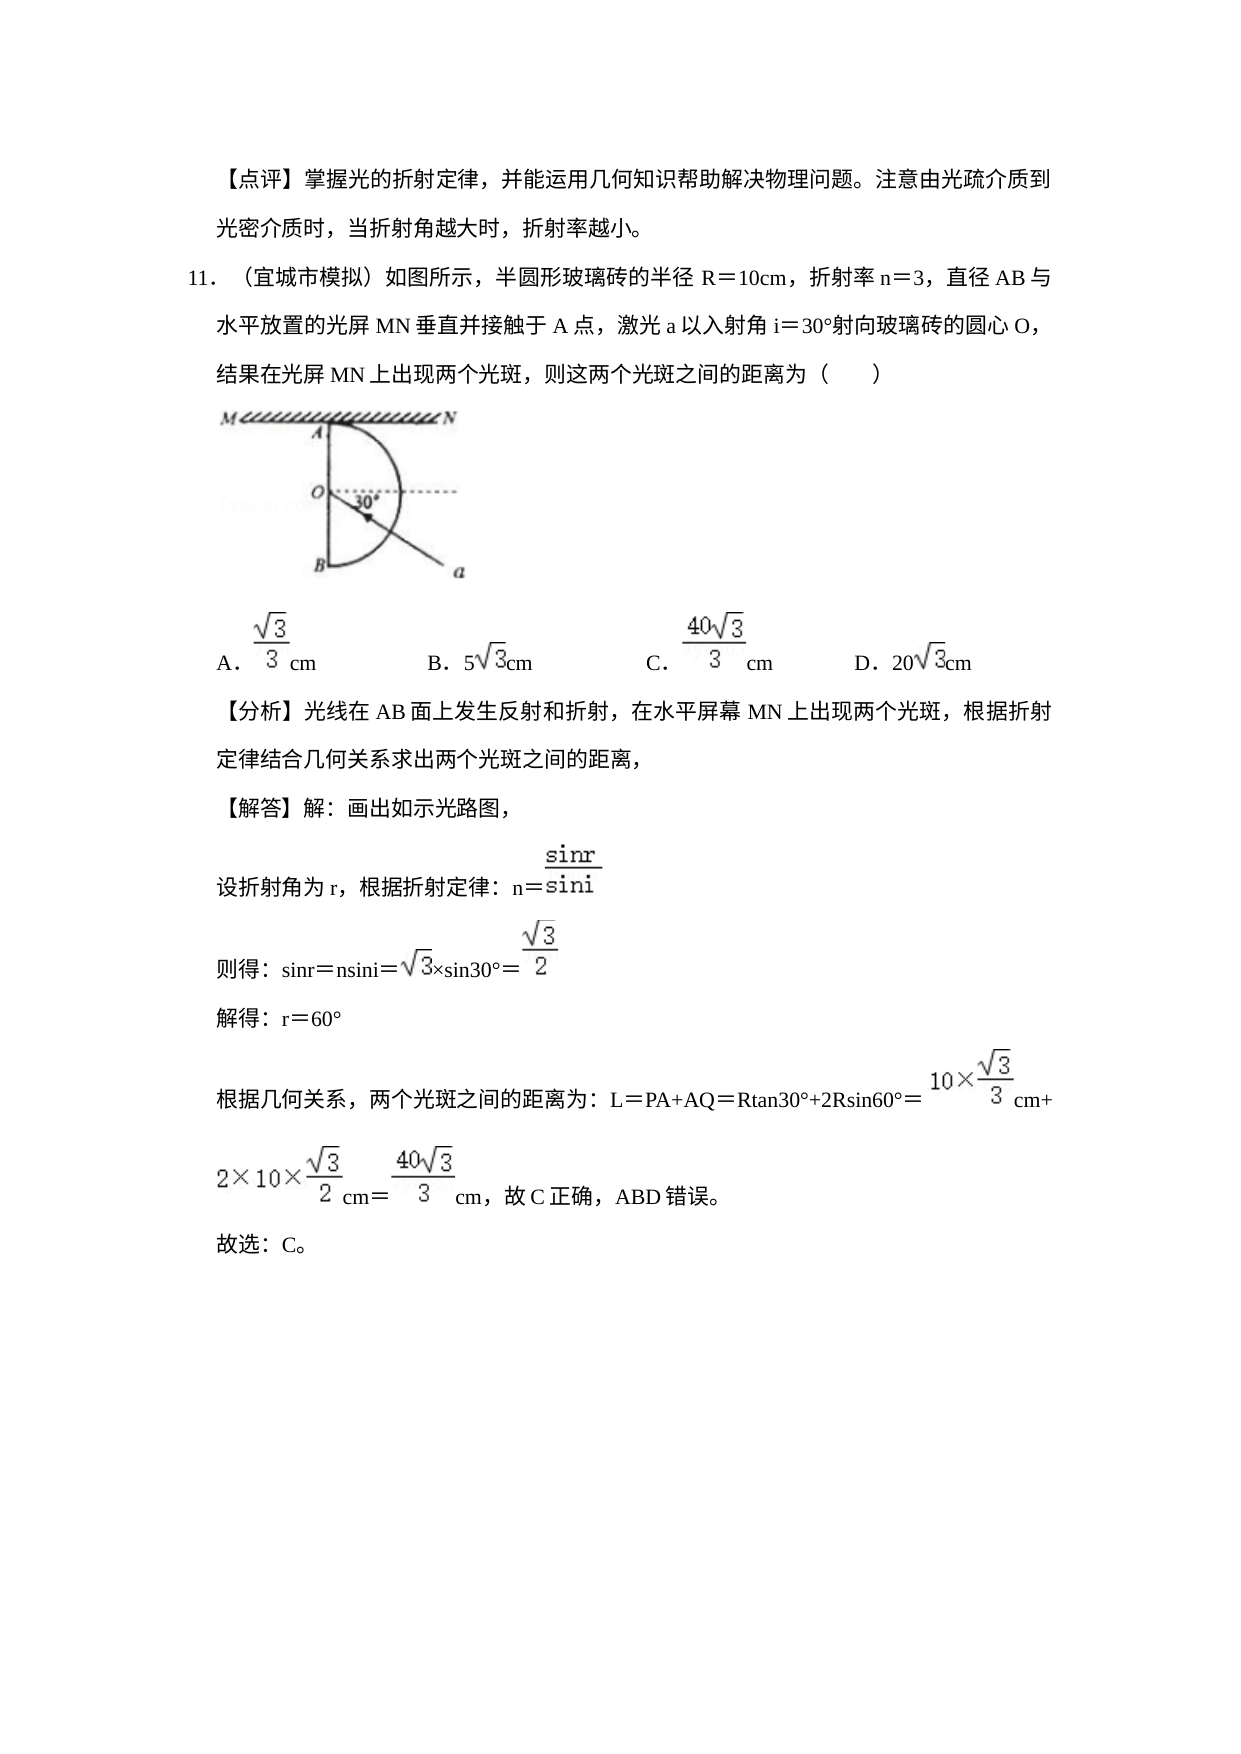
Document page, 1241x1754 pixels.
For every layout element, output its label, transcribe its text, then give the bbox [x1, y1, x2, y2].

picture [253, 612, 290, 671]
text A．cm B．5cm C．cm D．20cm [187, 612, 1053, 677]
picture [474, 642, 506, 671]
picture [913, 642, 946, 671]
picture [216, 1146, 343, 1205]
text 根据几何关系，两个光斑之间的距离为：L＝PA+AQ＝Rtan30°+2Rsin60°＝cm+cm＝cm，故C正确，ABD错误。 [216, 1049, 1053, 1211]
picture [544, 840, 603, 896]
text 设折射角为r，根据折射定律：n＝ [216, 839, 1053, 904]
text 【点评】掌握光的折射定律，并能运用几何知识帮助解决物理问题。注意由光疏介质到光密介质时，当折射角越大时，折射率越小。 [216, 162, 1053, 243]
picture [924, 1049, 1014, 1107]
picture [682, 612, 747, 671]
text 【分析】光线在AB面上发生反射和折射，在水平屏幕MN上出现两个光斑，根据折射定律结合几何关系求出两个光斑之间的距离， [216, 693, 1053, 774]
picture [522, 920, 559, 978]
text 解得：r＝60° [216, 1000, 1053, 1033]
picture [400, 949, 432, 978]
text 则得：sinr＝nsini＝×sin30°＝ [216, 919, 1053, 984]
text 故选：C。 [216, 1227, 1053, 1259]
text 【解答】解：画出如示光路图， [216, 790, 1053, 823]
text 11．（宜城市模拟）如图所示，半圆形玻璃砖的半径R＝10cm，折射率n＝3，直径AB与水平放置的光屏MN垂直并接触于A点，激光a以入射角i＝30°射向玻璃砖的圆心O，结果在光屏MN上出现两个光斑，则这两个光斑之间的距离为（ ） [187, 259, 1053, 389]
picture [216, 405, 471, 583]
picture [391, 1146, 456, 1205]
